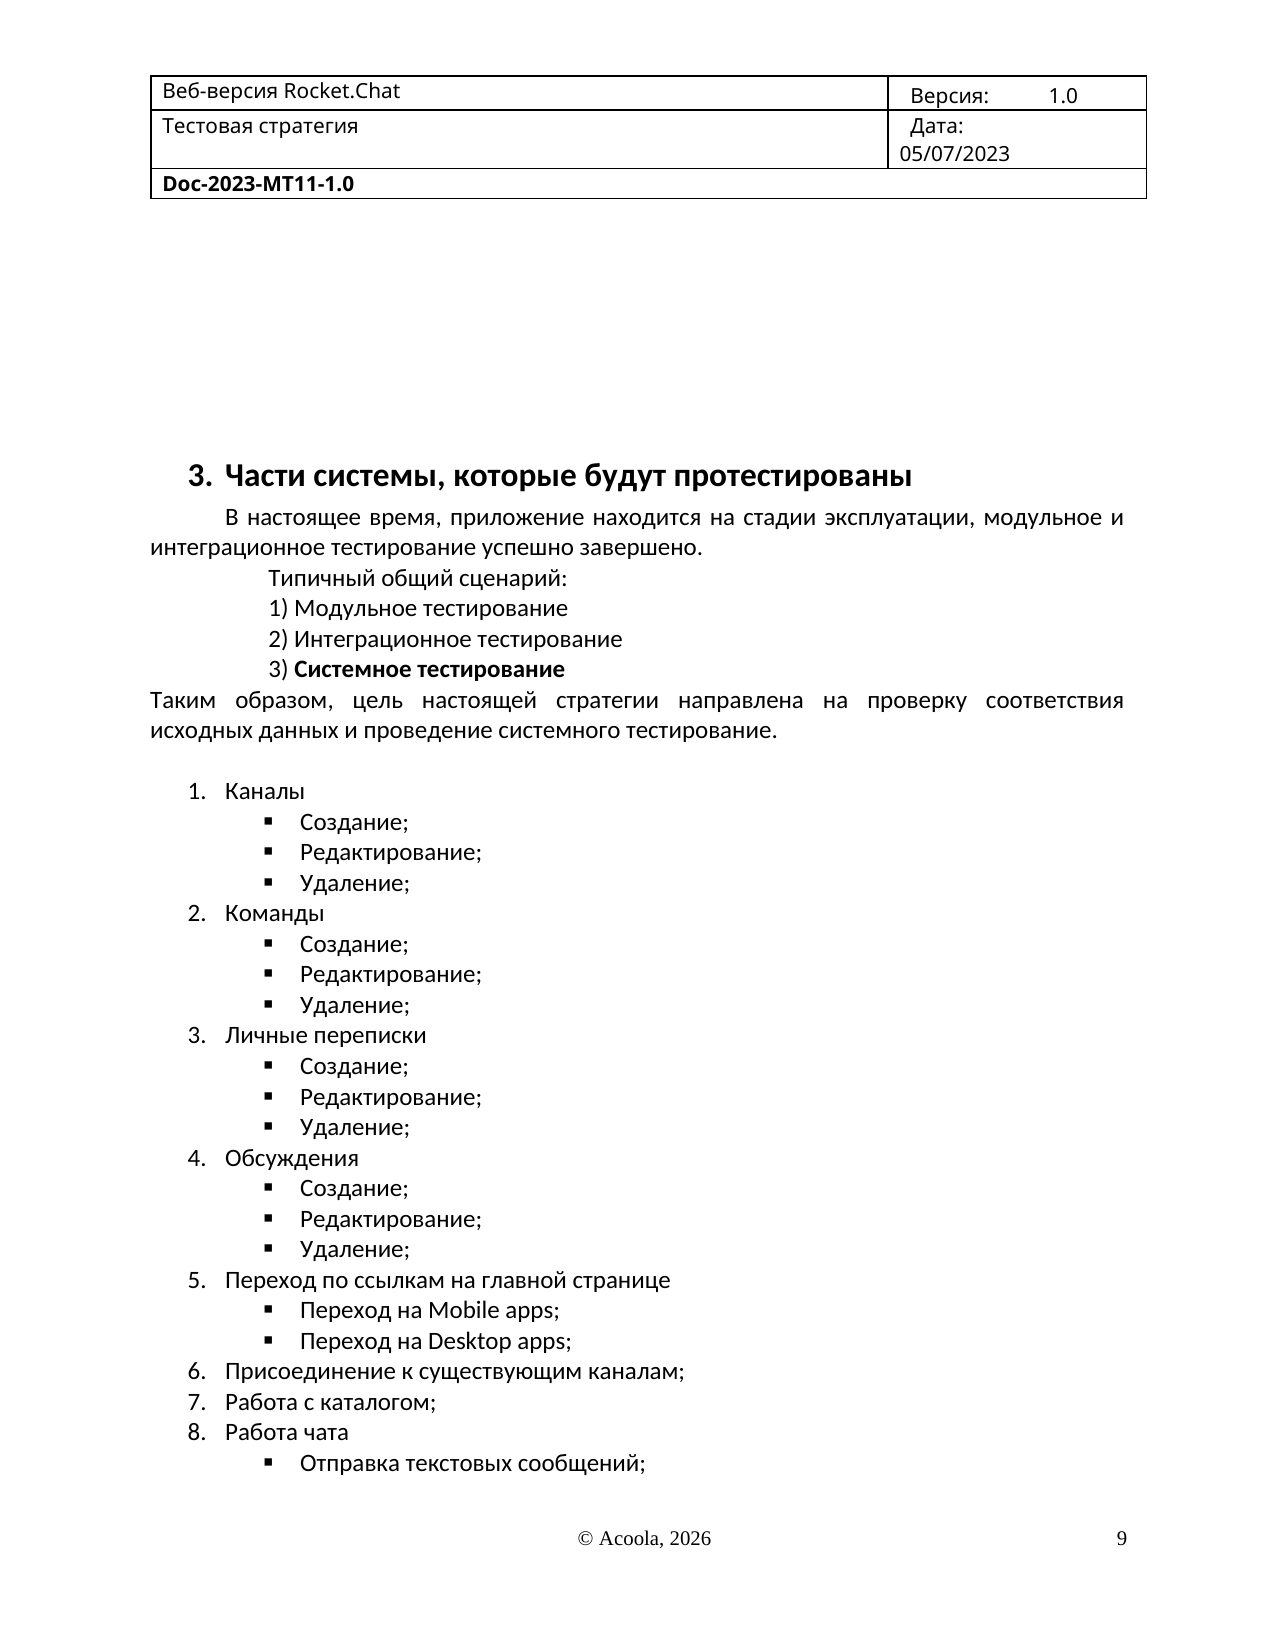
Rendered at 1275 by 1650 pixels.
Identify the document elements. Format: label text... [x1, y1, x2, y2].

list Обсуждения [187, 1142, 1125, 1172]
list Работа с каталогом; [187, 1386, 1125, 1416]
text В настоящее время, приложение находится на стадии эксплуатации, модульное и интеграционное тестирование успешно завершено. [150, 501, 1125, 562]
text 2) Интеграционное тестирование [150, 623, 1125, 653]
text 3) Системное тестирование [150, 653, 1125, 684]
list Присоединение к существующим каналам; [187, 1355, 1125, 1386]
list Редактирование; [262, 958, 1125, 989]
list Удаление; [262, 1111, 1125, 1142]
list Каналы [187, 775, 1125, 806]
list Создание; [262, 1172, 1125, 1203]
list Отправка текстовых сообщений; [262, 1447, 1125, 1477]
list Работа чата [187, 1416, 1125, 1447]
list Переход по ссылкам на главной странице [187, 1264, 1125, 1294]
list Личные переписки [187, 1019, 1125, 1050]
text Типичный общий сценарий: [150, 562, 1125, 592]
list Создание; [262, 806, 1125, 836]
list Редактирование; [262, 836, 1125, 867]
list Удаление; [262, 1233, 1125, 1264]
list Переход на Desktop apps; [262, 1325, 1125, 1355]
list Создание; [262, 1050, 1125, 1081]
list Удаление; [262, 867, 1125, 897]
list Создание; [262, 928, 1125, 958]
text Таким образом, цель настоящей стратегии направлена на проверку соответствия исходных данных и проведение системного тестирование. [150, 684, 1125, 745]
subtitle Части системы, которые будут протестированы [187, 454, 1125, 494]
text 1) Модульное тестирование [150, 592, 1125, 623]
list Команды [187, 897, 1125, 928]
list Переход на Mobile apps; [262, 1294, 1125, 1325]
list Редактирование; [262, 1203, 1125, 1233]
list Удаление; [262, 989, 1125, 1019]
list Редактирование; [262, 1081, 1125, 1111]
